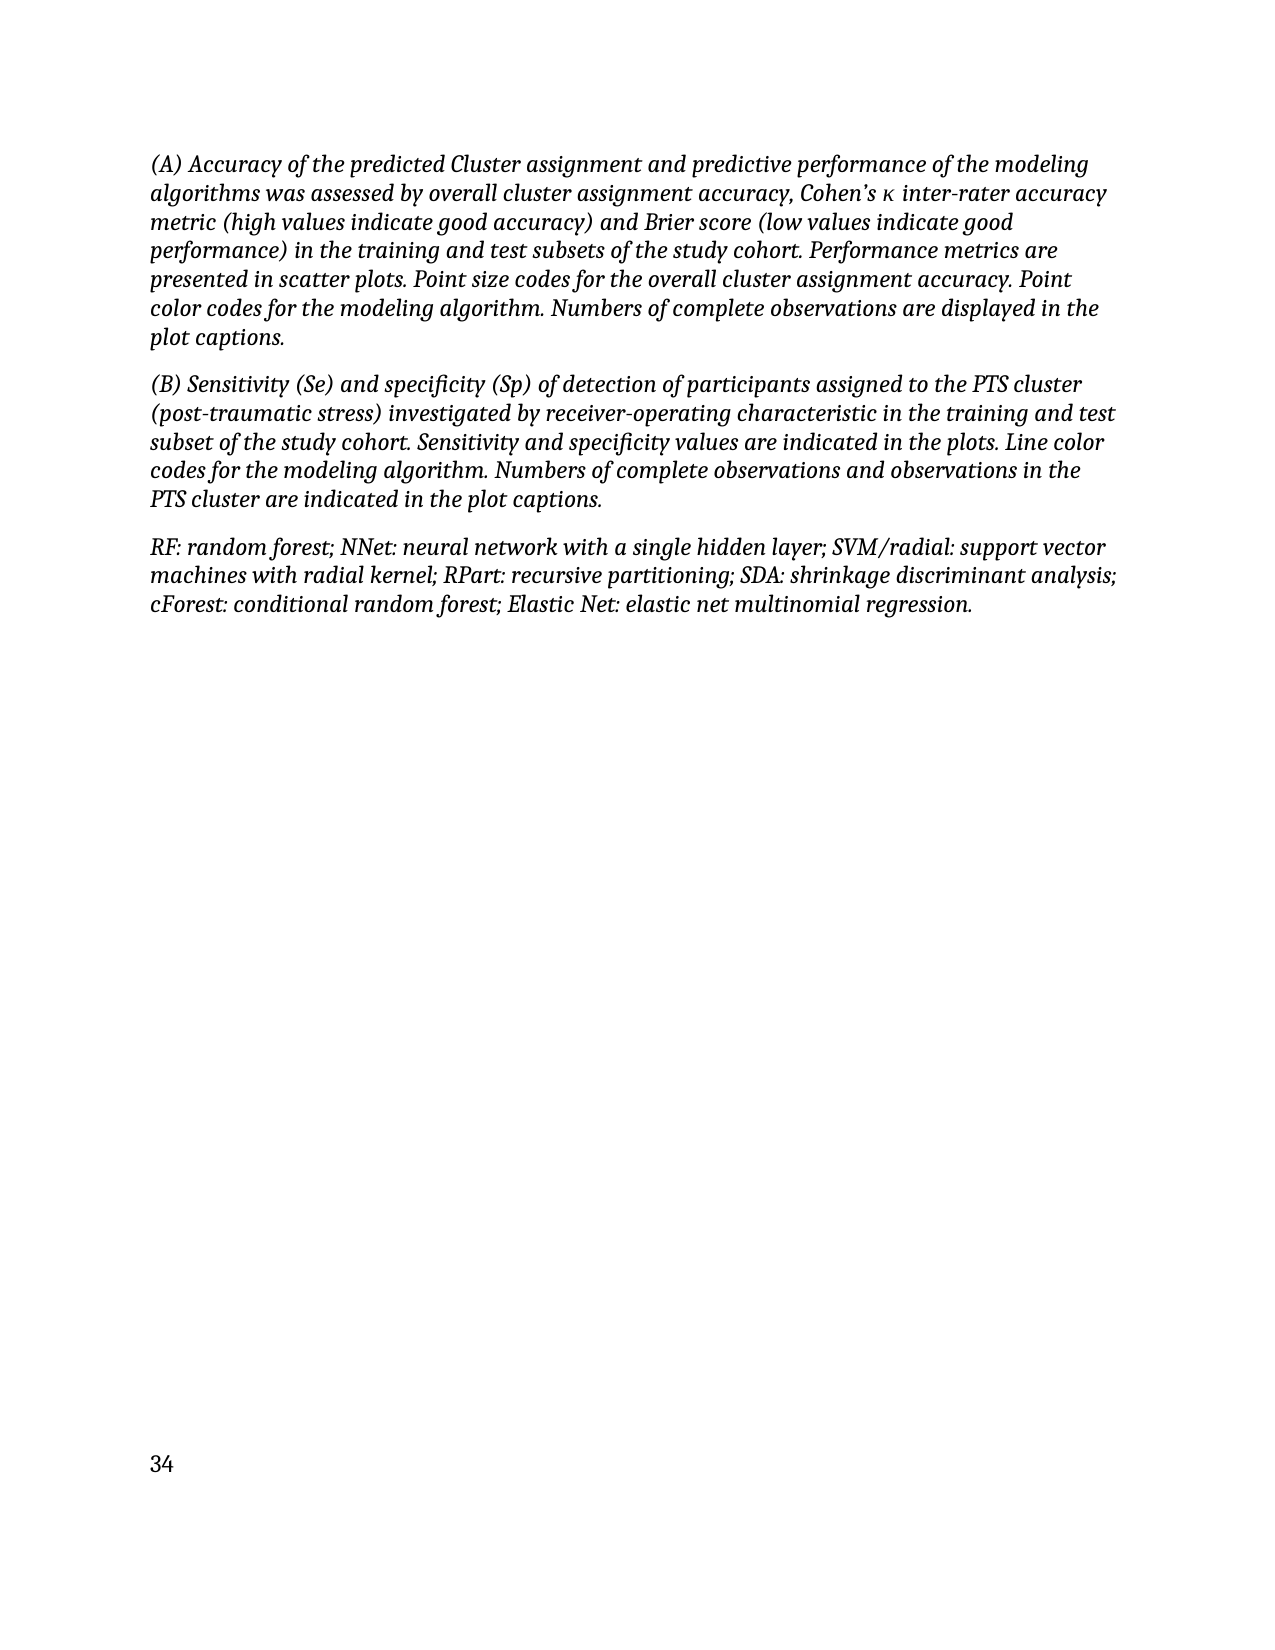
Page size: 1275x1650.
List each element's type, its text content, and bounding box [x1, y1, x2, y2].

text RF: random forest; NNet: neural network with a single hidden layer; SVM/radial: support vector machines with radial kernel; RPart: recursive partitioning; SDA: shrinkage discriminant analysis; cForest: conditional random forest; Elastic Net: elastic net multinomial regression. [150, 532, 1125, 619]
text (B) Sensitivity (Se) and specificity (Sp) of detection of participants assigned to the PTS cluster (post-traumatic stress) investigated by receiver-operating characteristic in the training and test subset of the study cohort. Sensitivity and specificity values are indicated in the plots. Line color codes for the modeling algorithm. Numbers of complete observations and observations in the PTS cluster are indicated in the plot captions. [150, 370, 1125, 514]
text (A) Accuracy of the predicted Cluster assignment and predictive performance of the modeling algorithms was assessed by overall cluster assignment accuracy, Cohen’s inter-rater accuracy metric (high values indicate good accuracy) and Brier score (low values indicate good performance) in the training and test subsets of the study cohort. Performance metrics are presented in scatter plots. Point size codes for the overall cluster assignment accuracy. Point color codes for the modeling algorithm. Numbers of complete observations are displayed in the plot captions. [150, 150, 1125, 351]
